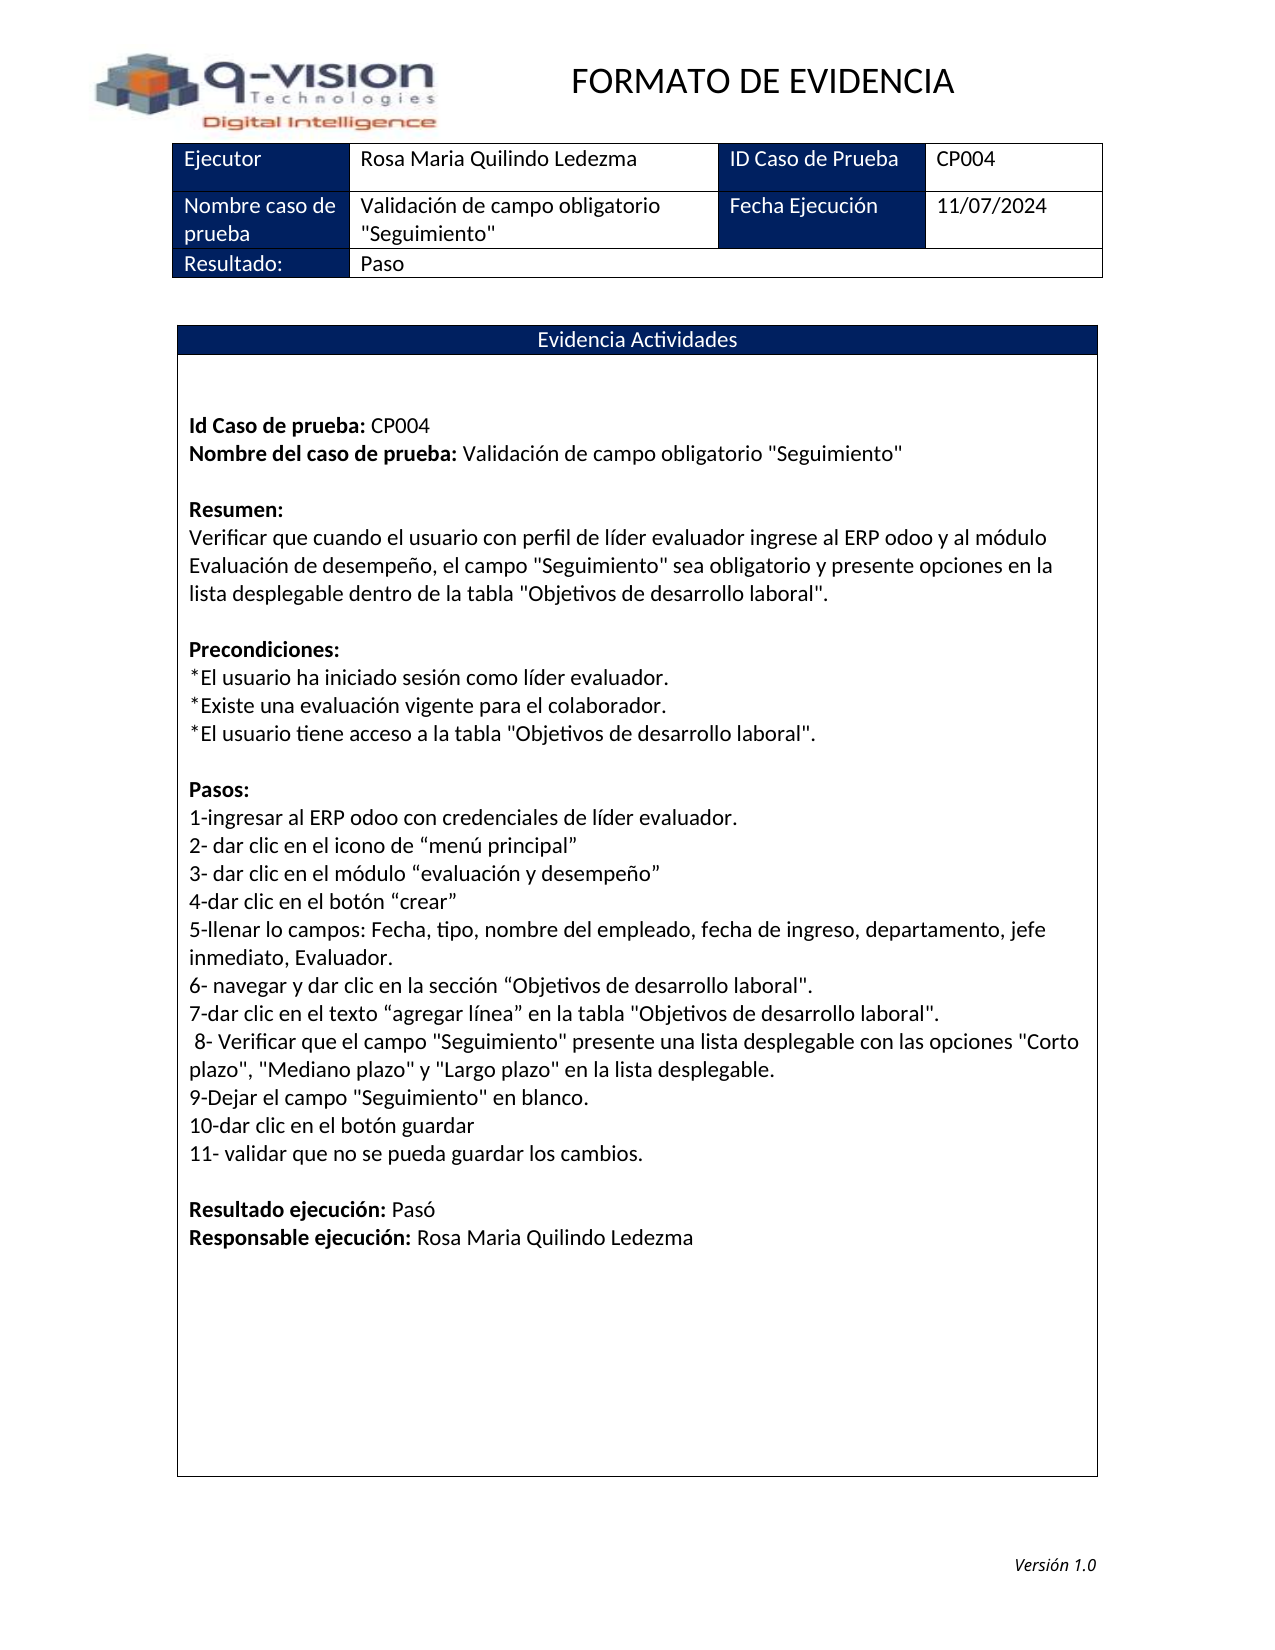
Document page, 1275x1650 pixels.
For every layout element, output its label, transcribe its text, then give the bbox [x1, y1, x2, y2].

table_cell Resultado: [173, 249, 349, 277]
table_cell Paso [350, 249, 1102, 277]
table_header Evidencia Actividades [178, 326, 1097, 354]
table_header ID Caso de Prueba [719, 144, 925, 191]
table_cell 11/07/2024 [926, 192, 1102, 248]
table_cell Validación de campo obligatorio "Seguimiento" [350, 192, 718, 248]
table_header Rosa Maria Quilindo Ledezma [350, 144, 718, 191]
table_cell Fecha Ejecución [719, 192, 925, 248]
table_header Ejecutor [173, 144, 349, 191]
picture [88, 44, 442, 143]
table_header CP004 [926, 144, 1102, 191]
table_cell Nombre caso de prueba [173, 192, 349, 248]
